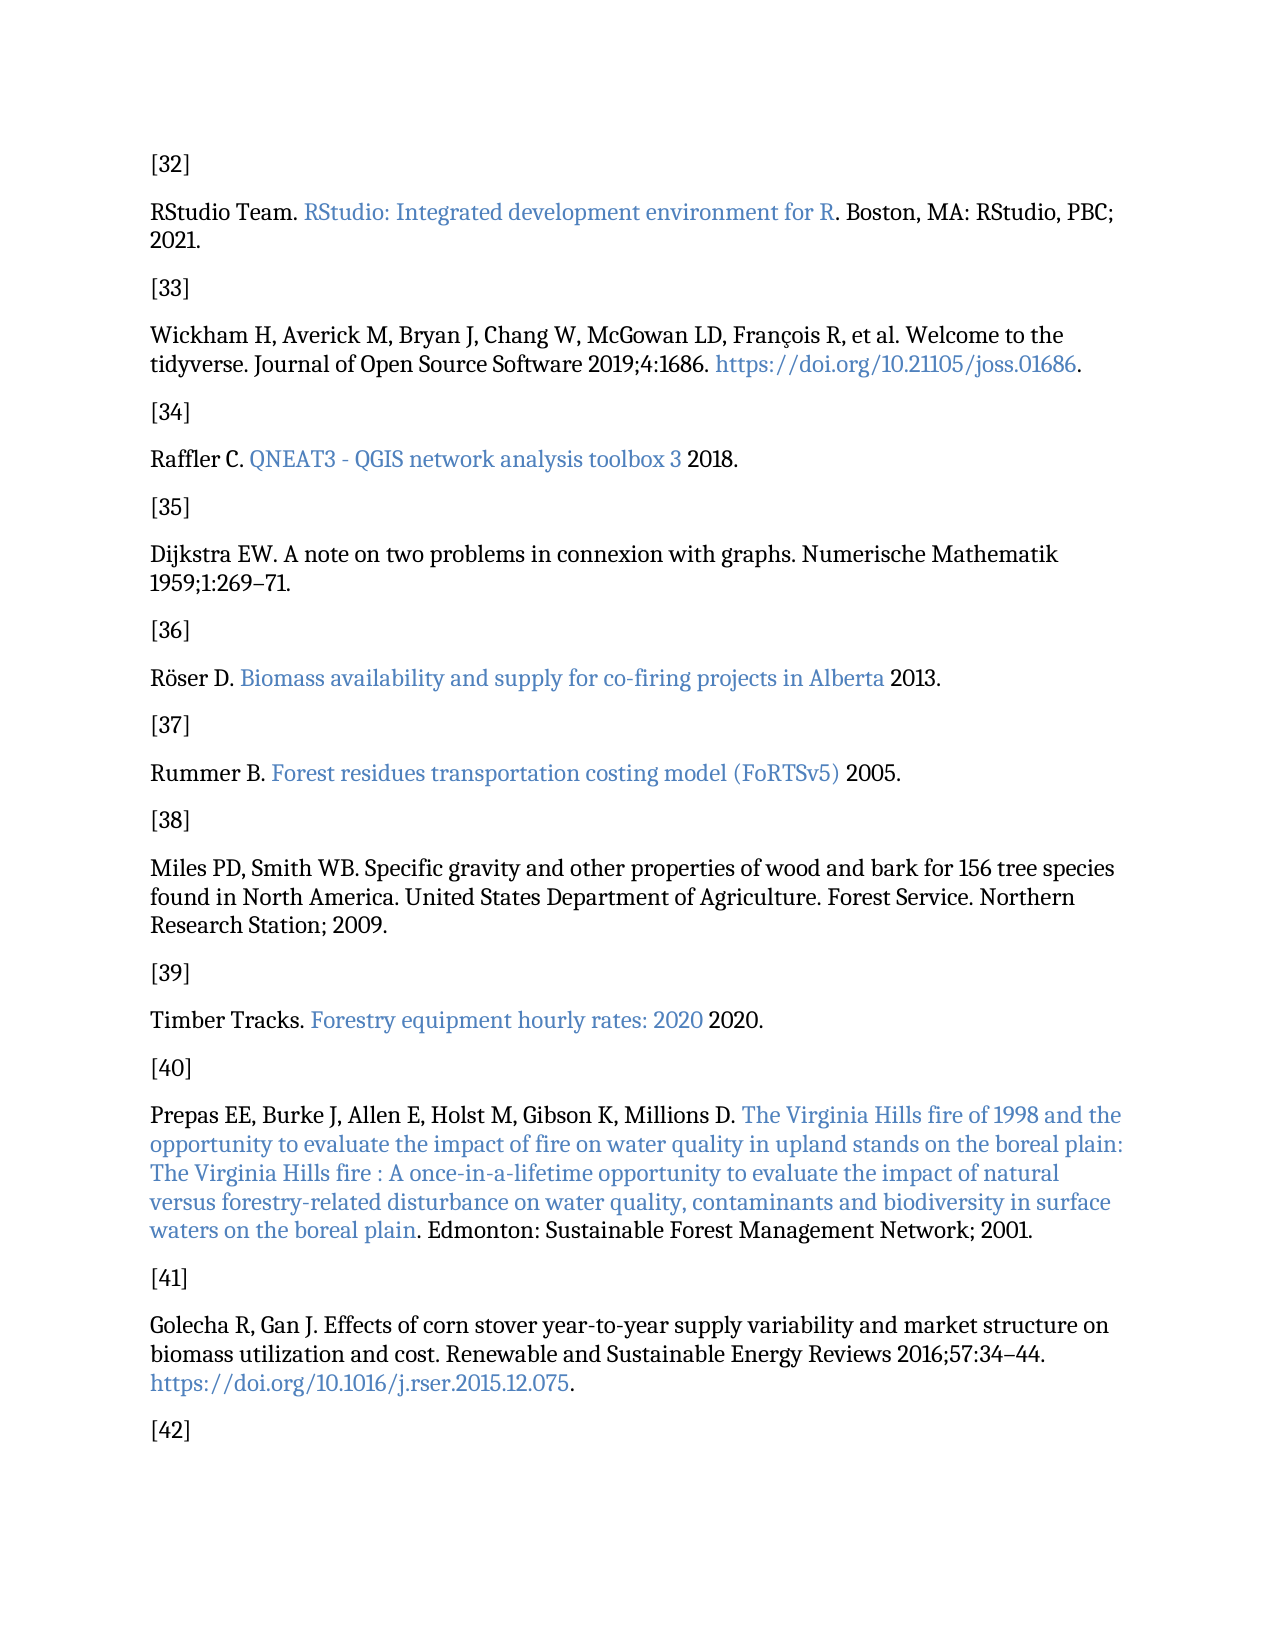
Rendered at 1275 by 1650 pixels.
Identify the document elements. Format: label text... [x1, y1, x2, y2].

text Dijkstra EW. A note on two problems in connexion with graphs. Numerische Mathematik 1959;1:269–71. [150, 540, 1125, 597]
text [41] [150, 1264, 1125, 1292]
text [40] [150, 1054, 1125, 1082]
text Rummer B. Forest residues transportation costing model (FoRTSv5) 2005. [150, 759, 1125, 787]
text [35] [150, 492, 1125, 521]
text [34] [150, 397, 1125, 426]
text [39] [150, 959, 1125, 987]
text Prepas EE, Burke J, Allen E, Holst M, Gibson K, Millions D. The Virginia Hills fire of 1998 and the opportunity to evaluate the impact of fire on water quality in upland stands on the boreal plain: The Virginia Hills fire : A once-in-a-lifetime opportunity to evaluate the impact of natural versus forestry-related disturbance on water quality, contaminants and biodiversity in surface waters on the boreal plain. Edmonton: Sustainable Forest Management Network; 2001. [150, 1101, 1125, 1245]
text Raffler C. QNEAT3 - QGIS network analysis toolbox 3 2018. [150, 445, 1125, 474]
text RStudio Team. RStudio: Integrated development environment for R. Boston, MA: RStudio, PBC; 2021. [150, 197, 1125, 255]
text [42] [150, 1416, 1125, 1445]
text Timber Tracks. Forestry equipment hourly rates: 2020 2020. [150, 1006, 1125, 1035]
text Miles PD, Smith WB. Specific gravity and other properties of wood and bark for 156 tree species found in North America. United States Department of Agriculture. Forest Service. Northern Research Station; 2009. [150, 854, 1125, 940]
text [32] [150, 150, 1125, 179]
text Röser D. Biomass availability and supply for co-firing projects in Alberta 2013. [150, 664, 1125, 692]
text [33] [150, 274, 1125, 302]
text [36] [150, 616, 1125, 645]
text Golecha R, Gan J. Effects of corn stover year-to-year supply variability and market structure on biomass utilization and cost. Renewable and Sustainable Energy Reviews 2016;57:34–44. https://doi.org/10.1016/j.rser.2015.12.075. [150, 1311, 1125, 1397]
text [38] [150, 806, 1125, 835]
text Wickham H, Averick M, Bryan J, Chang W, McGowan LD, François R, et al. Welcome to the tidyverse. Journal of Open Source Software 2019;4:1686. https://doi.org/10.21105/joss.01686. [150, 321, 1125, 379]
text [37] [150, 711, 1125, 740]
